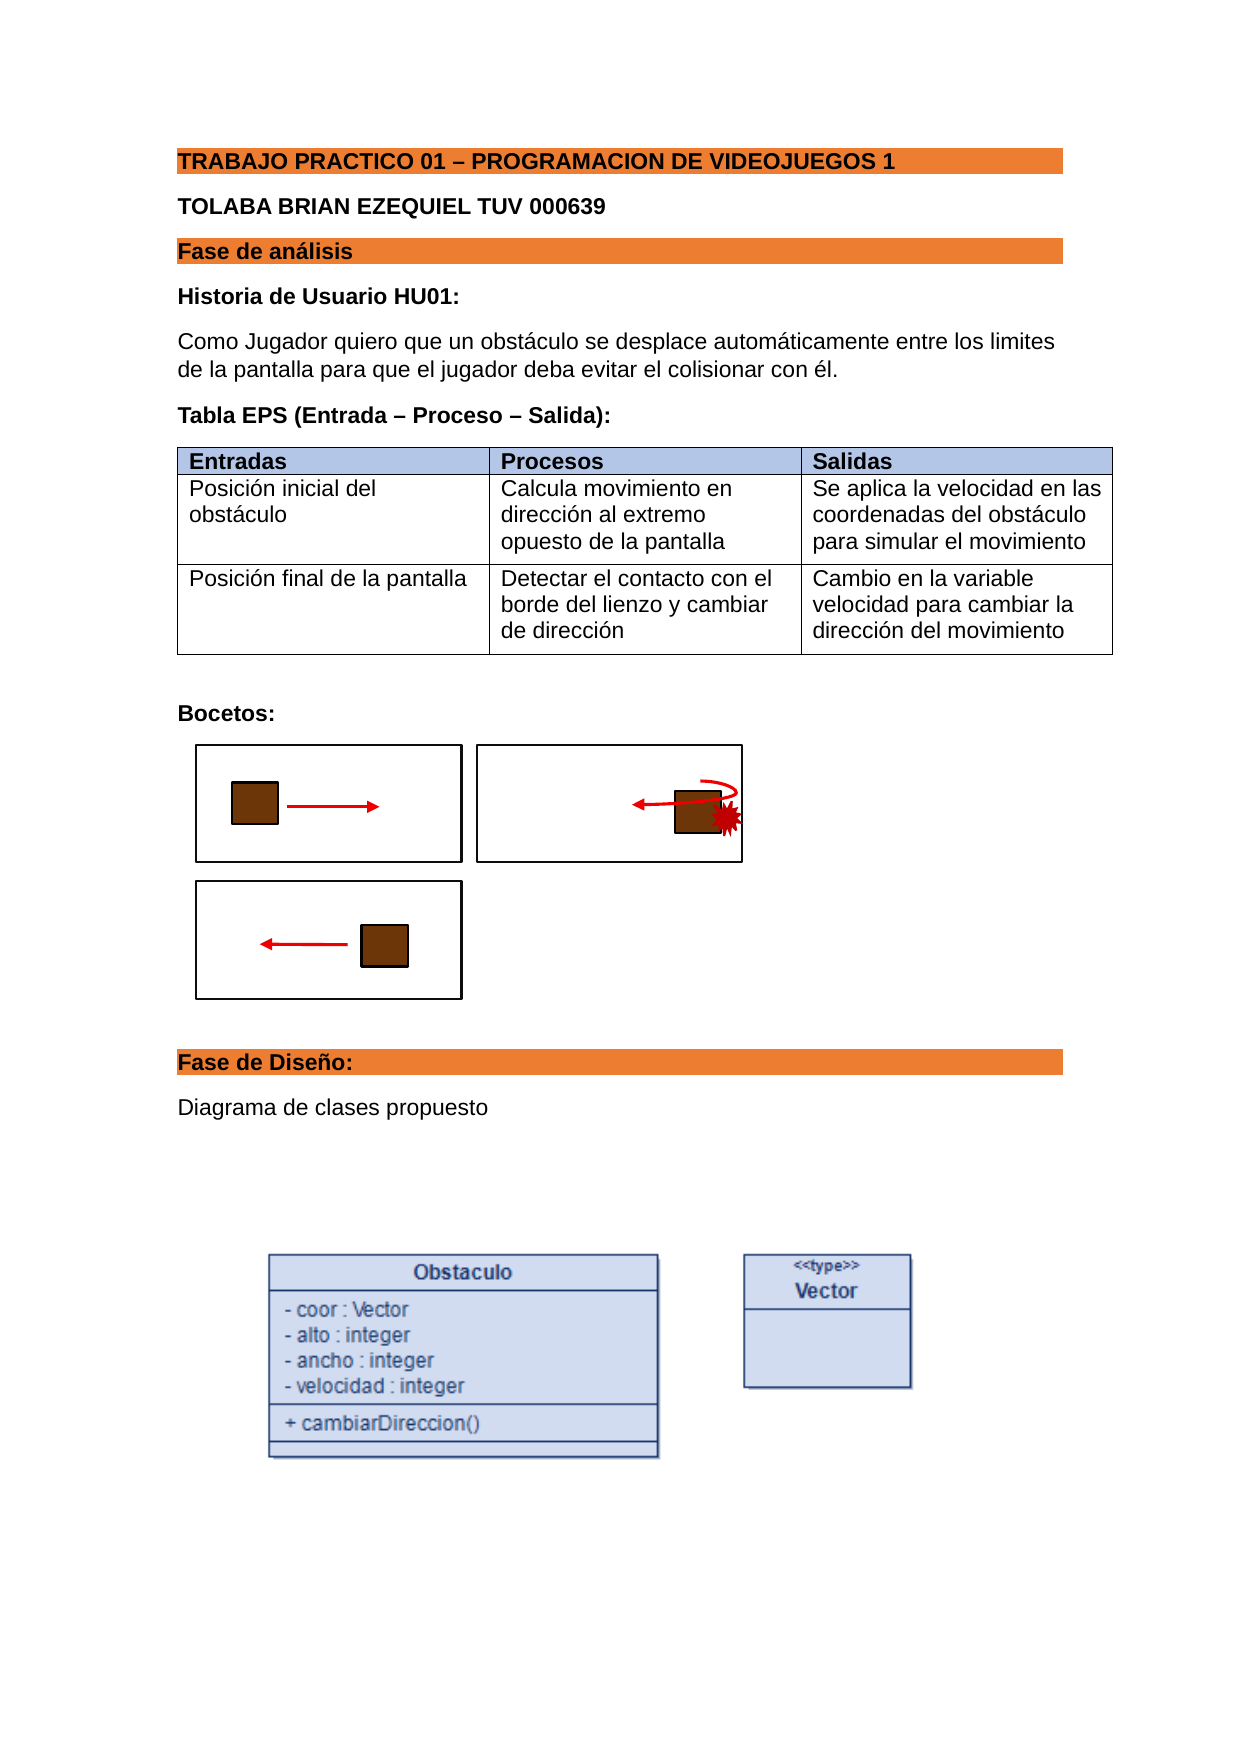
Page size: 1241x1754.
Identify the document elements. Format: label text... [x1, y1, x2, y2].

table_header Procesos [490, 448, 801, 474]
text Fase de análisis [177, 238, 1063, 264]
text Fase de Diseño: [177, 1049, 1063, 1075]
text Tabla EPS (Entrada – Proceso – Salida): [177, 402, 1063, 428]
text TRABAJO PRACTICO 01 – PROGRAMACION DE VIDEOJUEGOS 1 [177, 148, 1063, 174]
text Como Jugador quiero que un obstáculo se desplace automáticamente entre los limites de la pantalla para que el jugador deba evitar el colisionar con él. [177, 328, 1063, 383]
table_header Salidas [802, 448, 1112, 474]
text Historia de Usuario HU01: [177, 283, 1063, 309]
table_cell Se aplica la velocidad en las coordenadas del obstáculo para simular el movimiento [802, 475, 1112, 564]
table_header Entradas [178, 448, 489, 474]
table_cell Posición inicial del obstáculo [178, 475, 489, 564]
table_cell Posición final de la pantalla [178, 565, 489, 653]
picture [177, 1122, 1027, 1575]
table_cell Cambio en la variable velocidad para cambiar la dirección del movimiento [802, 565, 1112, 653]
table_cell Detectar el contacto con el borde del lienzo y cambiar de dirección [490, 565, 801, 653]
text TOLABA BRIAN EZEQUIEL TUV 000639 [177, 193, 1063, 219]
text Bocetos: [177, 699, 1063, 726]
table_cell Calcula movimiento en dirección al extremo opuesto de la pantalla [490, 475, 801, 564]
